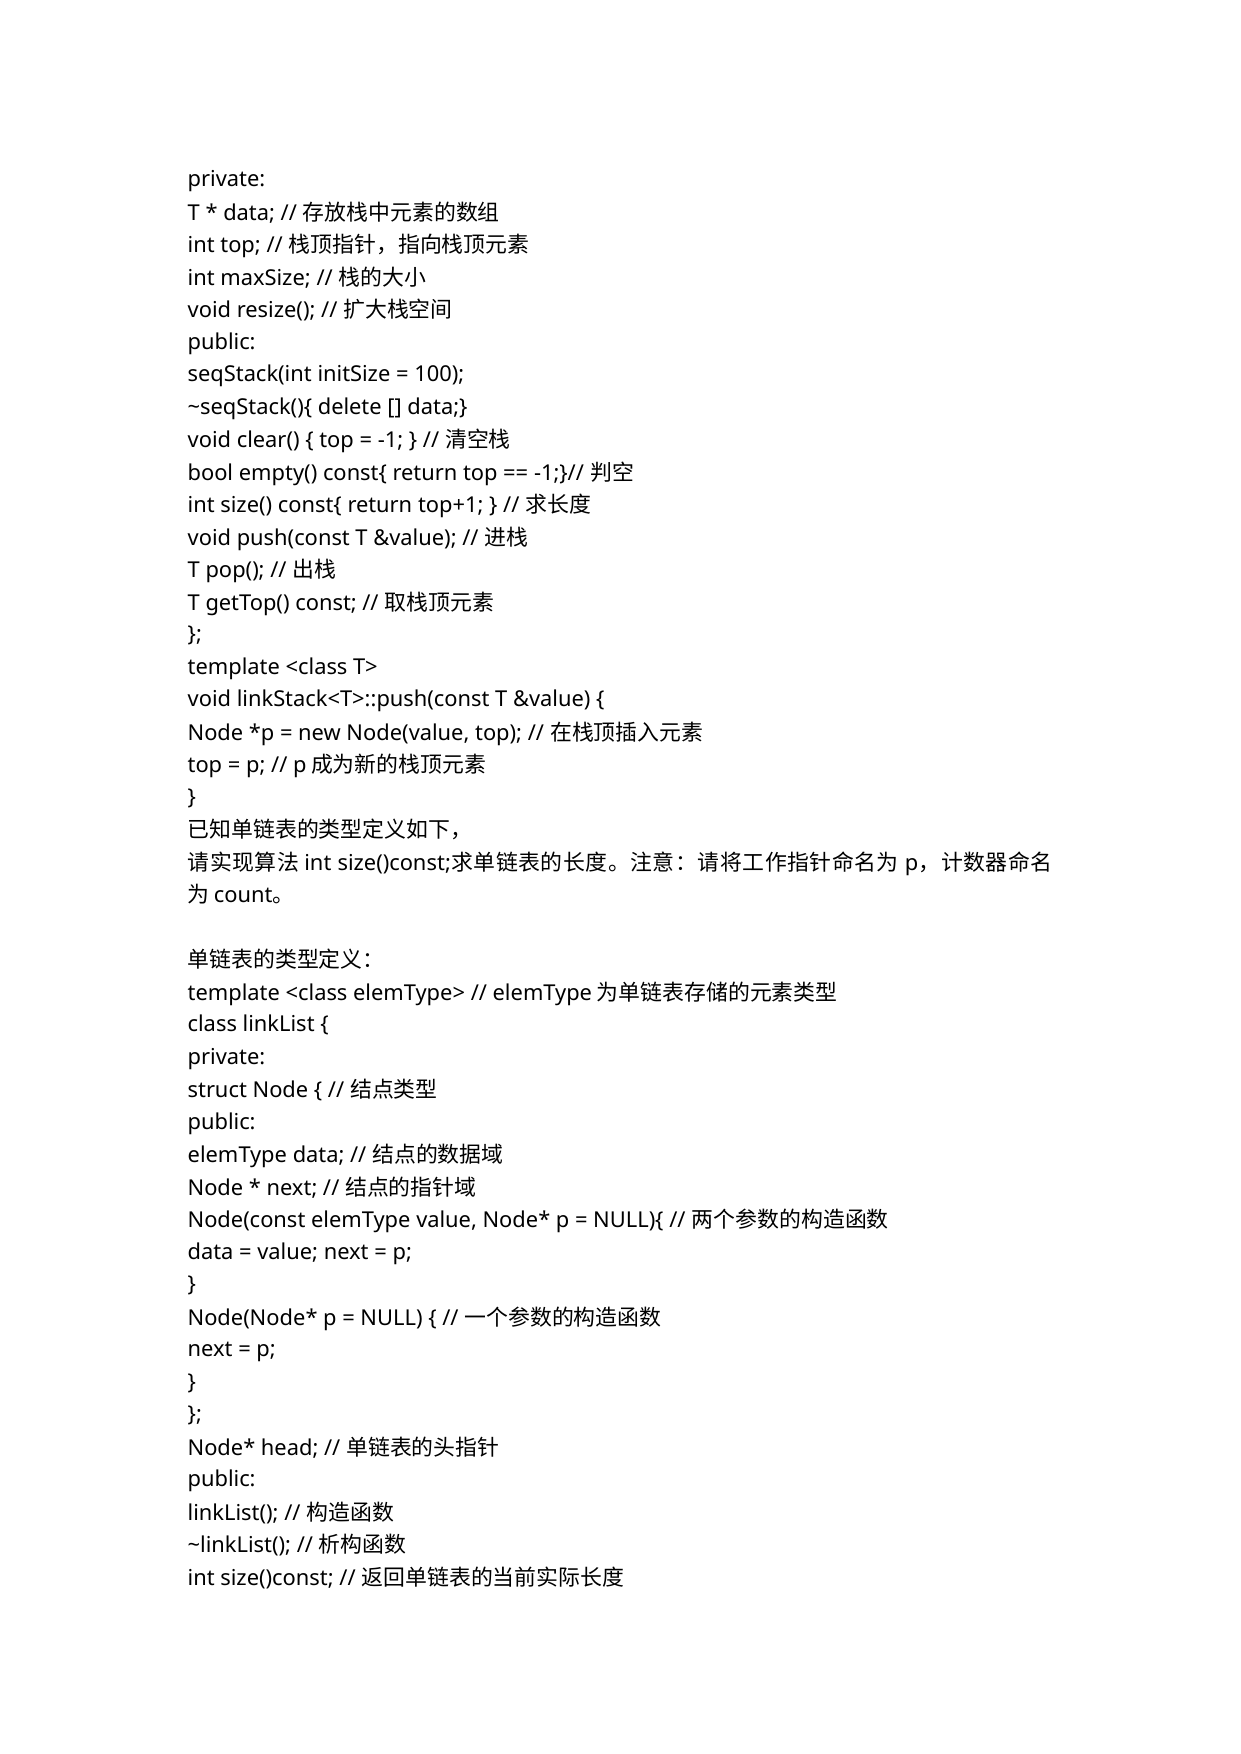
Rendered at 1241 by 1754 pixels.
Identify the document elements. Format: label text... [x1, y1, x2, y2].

text template <class T> void linkStack<T>::push(const T &value) { Node *p = new Node(value, top); // 在栈顶插入元素 top = p; // p成为新的栈顶元素 } [187, 649, 1053, 812]
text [187, 812, 1053, 1592]
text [187, 162, 1053, 649]
